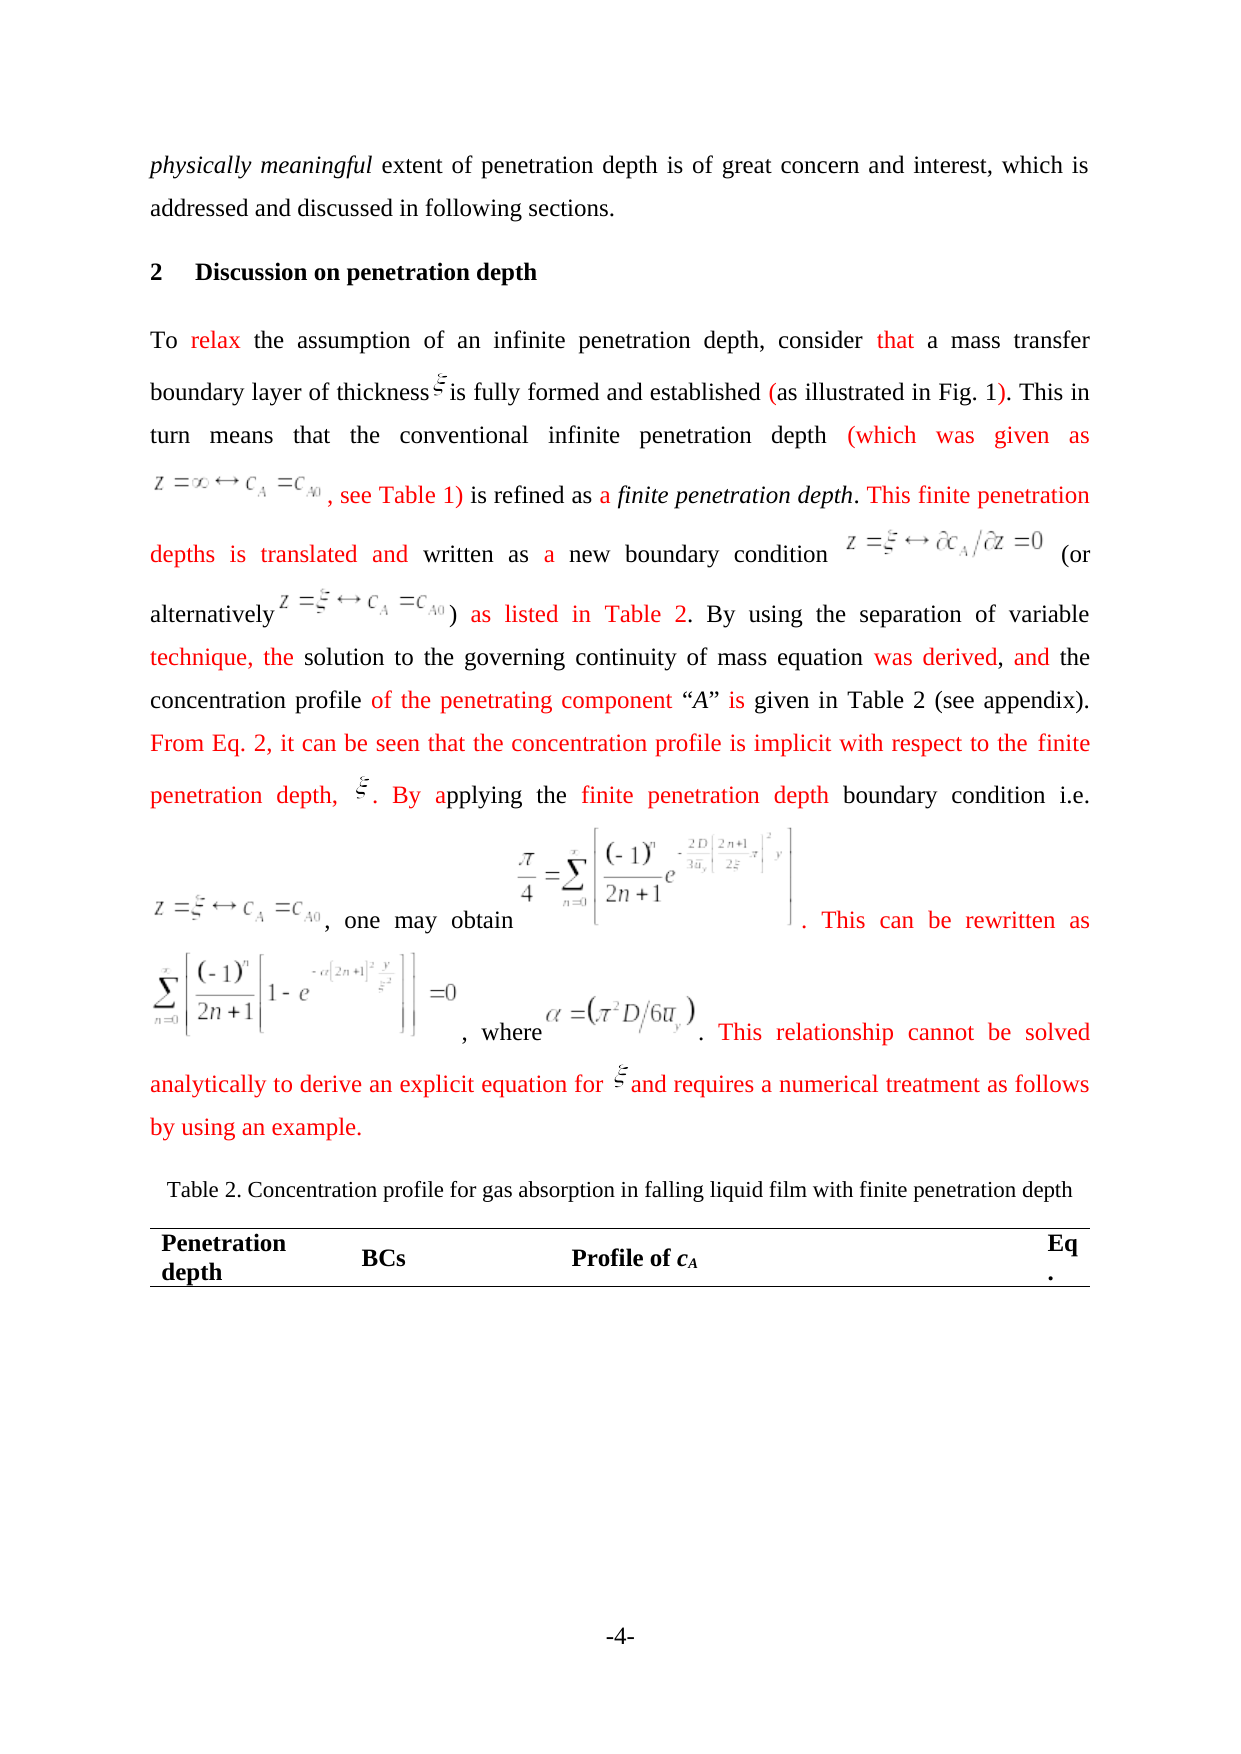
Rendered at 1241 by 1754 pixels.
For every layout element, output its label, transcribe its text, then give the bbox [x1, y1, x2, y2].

table_header BCs [350, 1229, 560, 1286]
table_header Eq. [1036, 1229, 1090, 1286]
table_header Penetration depth [150, 1229, 350, 1286]
text To relax the assumption of an infinite penetration depth, consider that a mass transfer boundary layer of thicknessis fully formed and established (as illustrated in Fig. 1). This in turn means that the conventional infinite penetration depth (which was given as, see Table 1) is refined as a finite penetration depth. This finite penetration depths is translated and written as a new boundary condition (or alternatively) as listed in Table 2. By using the separation of variable technique, the solution to the governing continuity of mass equation was derived, and the concentration profile of the penetrating component “A” is given in Table 2 (see appendix). From Eq. 2, it can be seen that the concentration profile is implicit with respect to the finite penetration depth, . By applying the finite penetration depth boundary condition i.e., one may obtain. This can be rewritten as, where. This relationship cannot be solved analytically to derive an explicit equation for and requires a numerical treatment as follows by using an example. [150, 325, 1090, 1141]
table_header Profile of cA [560, 1229, 1036, 1286]
subtitle Discussion on penetration depth [150, 257, 1090, 286]
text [150, 150, 1090, 222]
text Table 2. Concentration profile for gas absorption in falling liquid film with finite penetration depth [150, 1176, 1090, 1202]
